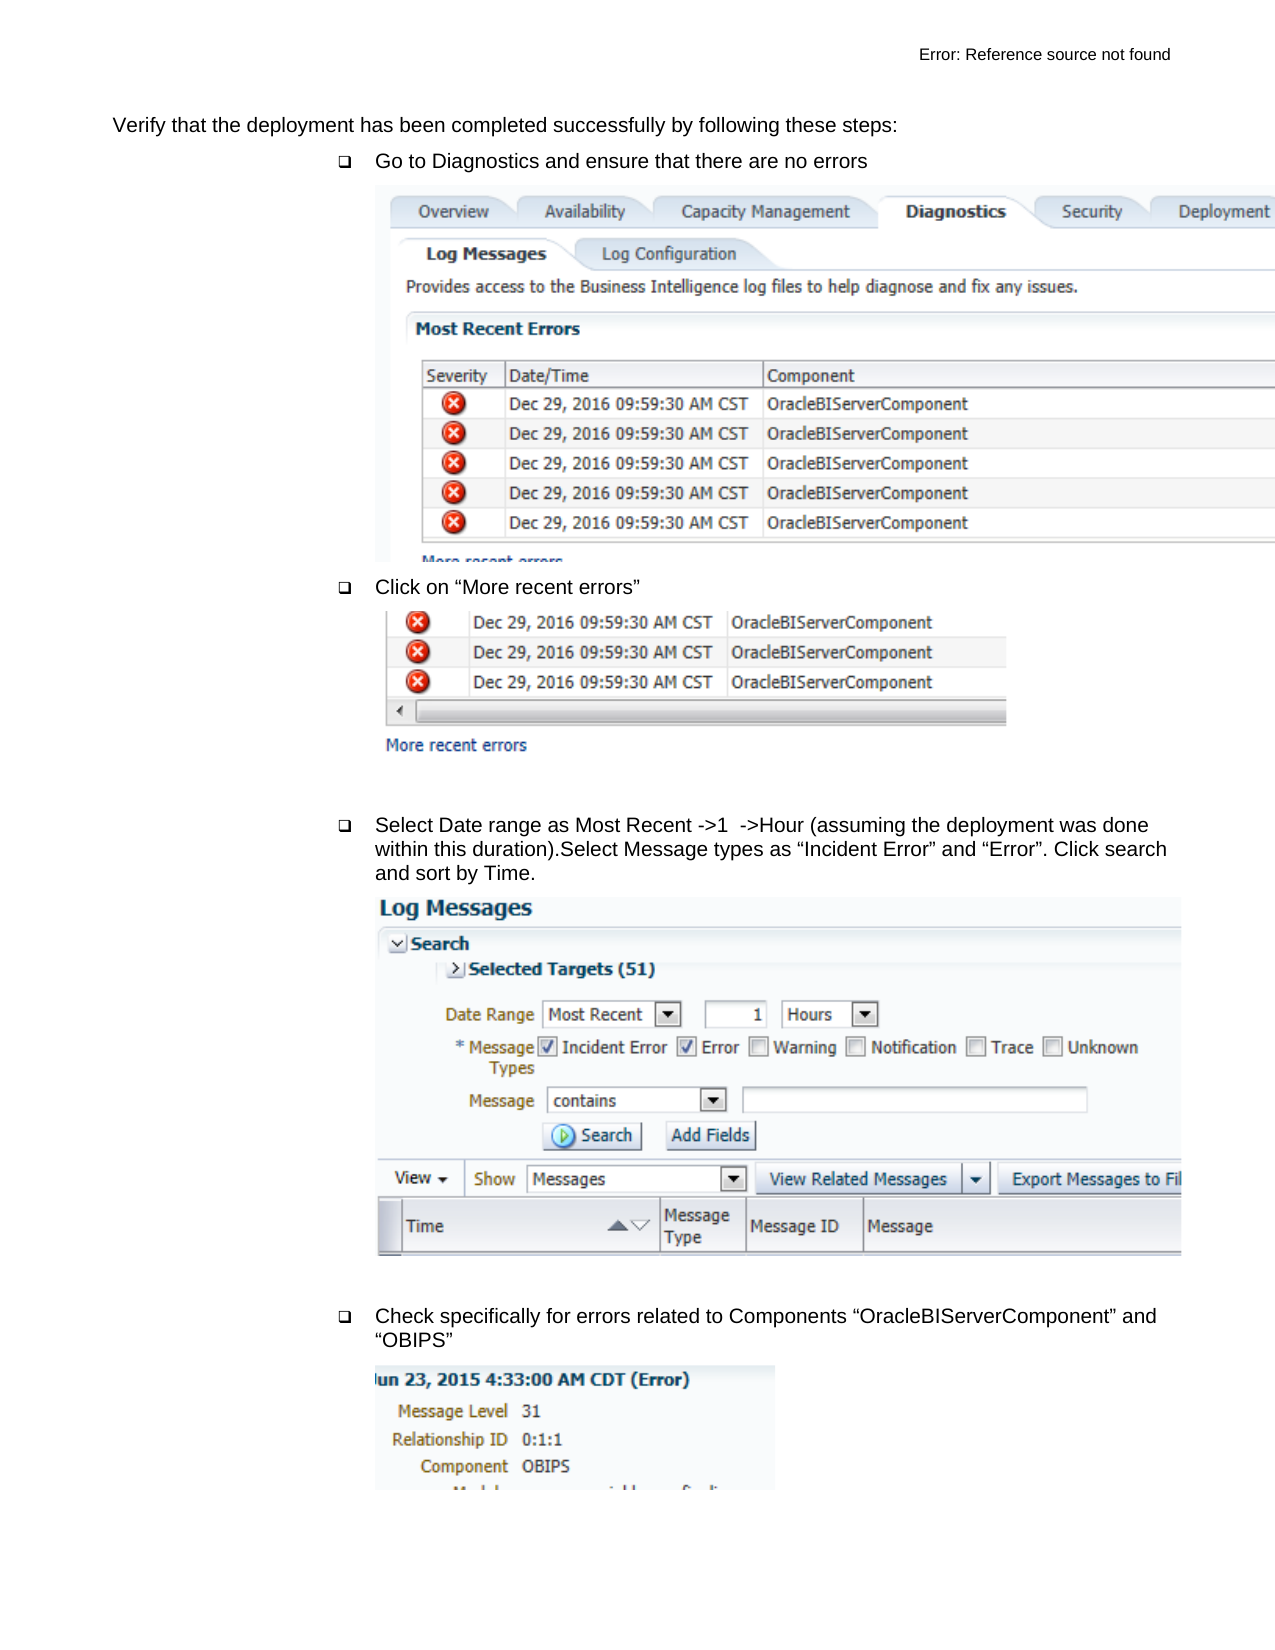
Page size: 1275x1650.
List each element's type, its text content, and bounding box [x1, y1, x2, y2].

picture [375, 611, 1007, 764]
picture [375, 1364, 775, 1490]
picture [375, 185, 1275, 562]
list Select Date range as Most Recent ->1 ->Hour (assuming the deployment was done within this duration).Select Message types as “Incident Error” and “Error”. Click search and sort by Time. [337, 813, 1200, 885]
list Click on “More recent errors” [337, 574, 1200, 598]
list Check specifically for errors related to Components “OracleBIServerComponent” and “OBIPS” [337, 1304, 1200, 1352]
picture [375, 897, 1182, 1256]
text Verify that the deployment has been completed successfully by following these steps: [112, 112, 1200, 136]
list Go to Diagnostics and ensure that there are no errors [337, 149, 1200, 173]
